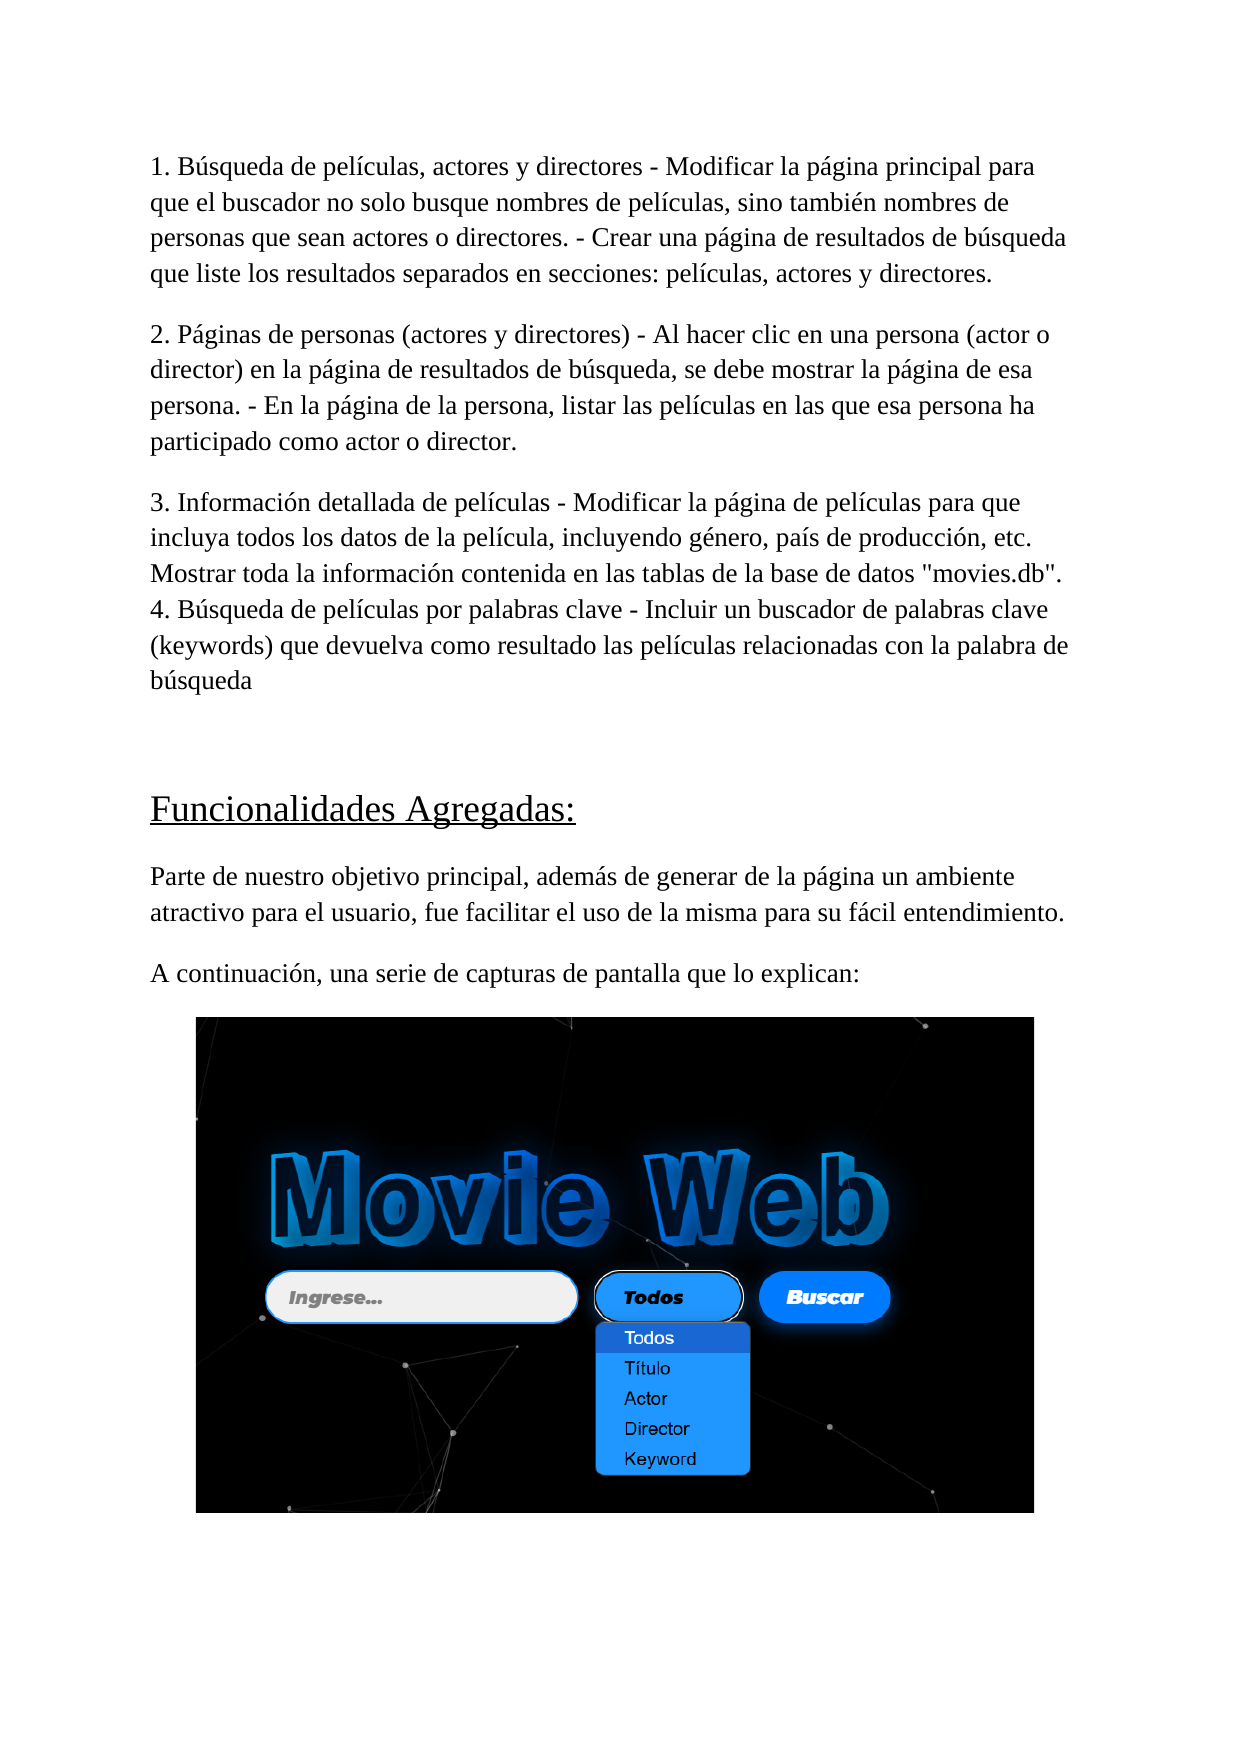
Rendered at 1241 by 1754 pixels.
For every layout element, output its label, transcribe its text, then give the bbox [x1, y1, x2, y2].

text 1. Búsqueda de películas, actores y directores - Modificar la página principal para que el buscador no solo busque nombres de películas, sino también nombres de personas que sean actores o directores. - Crear una página de resultados de búsqueda que liste los resultados separados en secciones: películas, actores y directores. [150, 150, 1080, 288]
text Funcionalidades Agregadas: [150, 786, 1080, 829]
text Parte de nuestro objetivo principal, además de generar de la página un ambiente atractivo para el usuario, fue facilitar el uso de la misma para su fácil entendimiento. [150, 861, 1080, 927]
text A continuación, una serie de capturas de pantalla que lo explican: [150, 957, 1080, 988]
picture [195, 1017, 1035, 1513]
text 3. Información detallada de películas - Modificar la página de películas para que incluya todos los datos de la película, incluyendo género, país de producción, etc. Mostrar toda la información contenida en las tablas de la base de datos "movies.db". 4. Búsqueda de películas por palabras clave - Incluir un buscador de palabras clave (keywords) que devuelva como resultado las películas relacionadas con la palabra de búsqueda [150, 486, 1080, 696]
text 2. Páginas de personas (actores y directores) - Al hacer clic en una persona (actor o director) en la página de resultados de búsqueda, se debe mostrar la página de esa persona. - En la página de la persona, listar las películas en las que esa persona ha participado como actor o director. [150, 318, 1080, 456]
